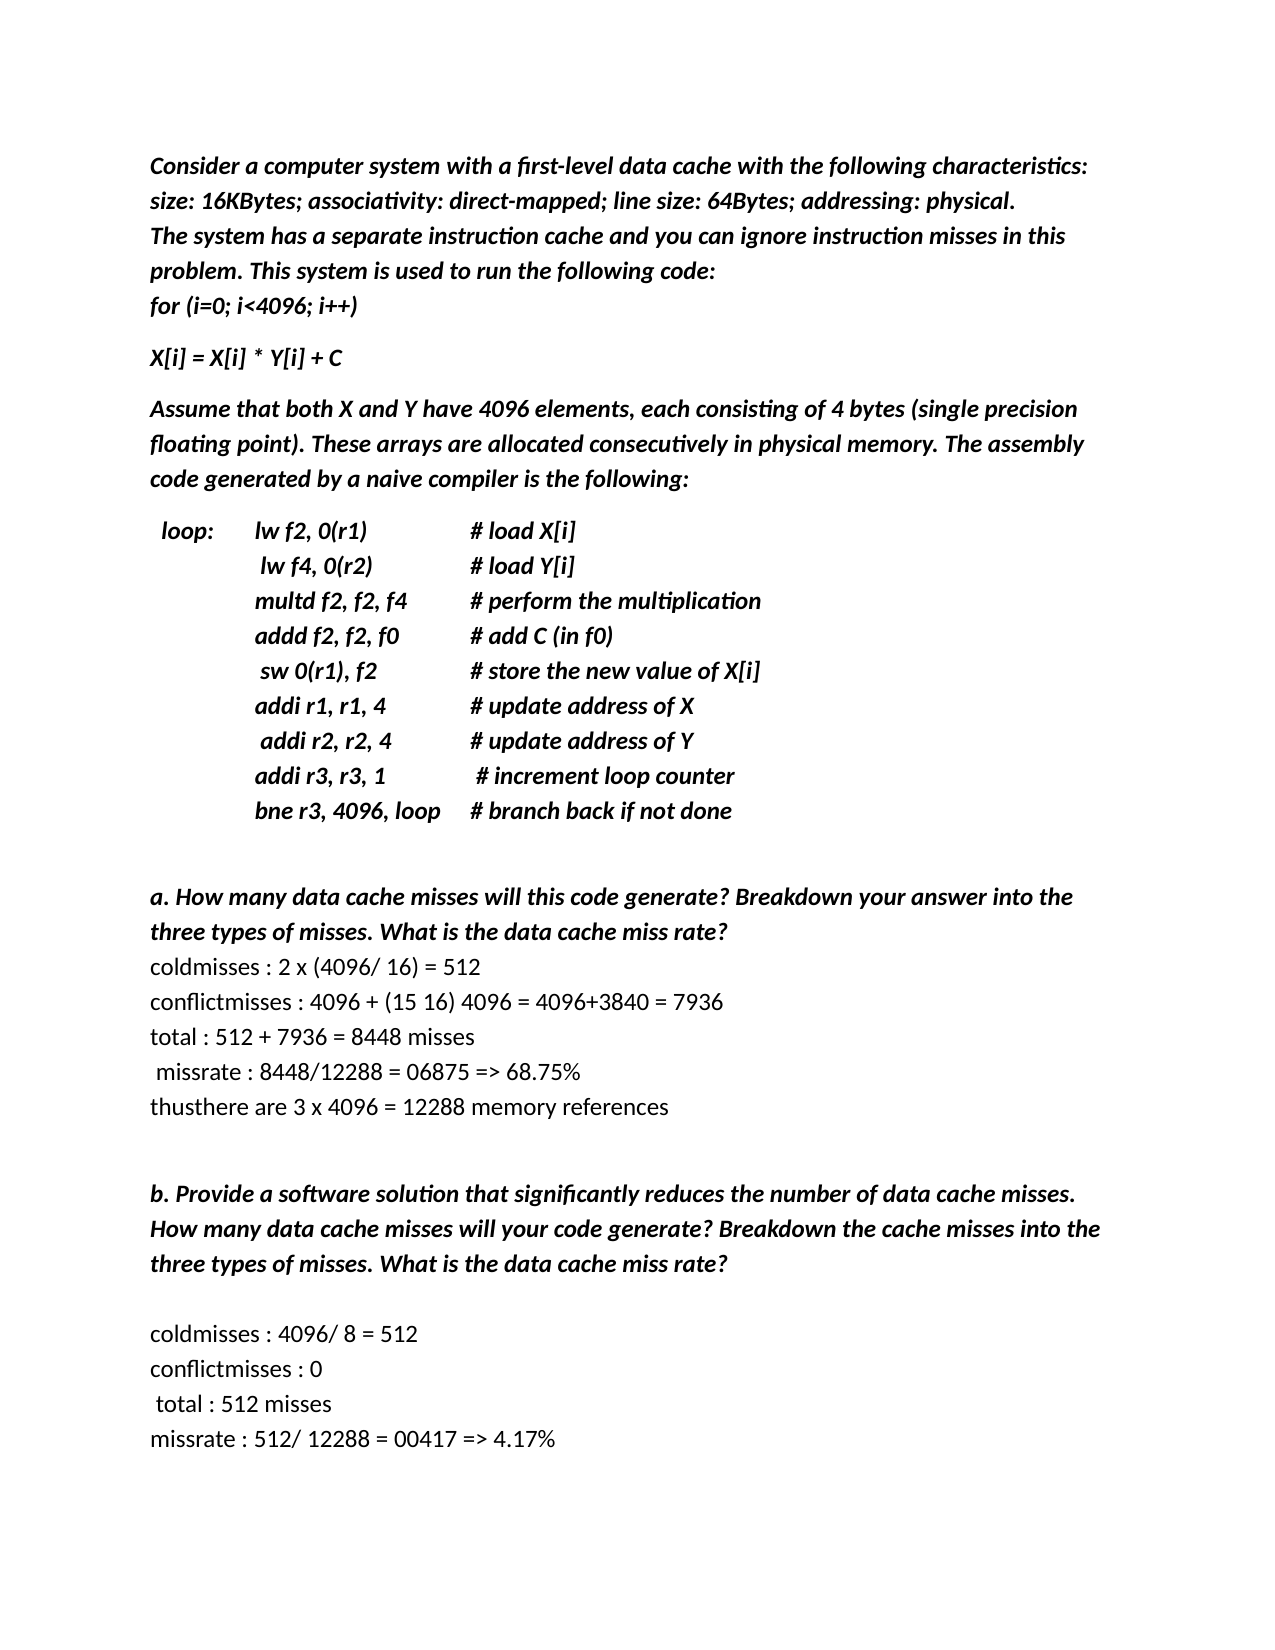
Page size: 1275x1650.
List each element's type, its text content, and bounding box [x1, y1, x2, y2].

text for (i=0; i<4096; i++) [150, 290, 1125, 321]
text missrate : 512/ 12288 = 00417 => 4.17% [150, 1423, 1125, 1454]
text three types of misses. What is the data cache miss rate? [150, 1248, 1125, 1279]
text conflictmisses : 0 [150, 1353, 1125, 1384]
text coldmisses : 2 x (4096/ 16) = 512 [150, 951, 1125, 982]
text Assume that both X and Y have 4096 elements, each consisting of 4 bytes (single precision floating point). These arrays are allocated consecutively in physical memory. The assembly code generated by a naive compiler is the following: [150, 393, 1125, 494]
text X[i] = X[i] * Y[i] + C [150, 342, 1125, 372]
table_header loop: [150, 515, 243, 881]
text total : 512 + 7936 = 8448 misses [150, 1021, 1125, 1052]
text b. Provide a software solution that significantly reduces the number of data cache misses. [150, 1178, 1125, 1209]
text conflictmisses : 4096 + (15 16) 4096 = 4096+3840 = 7936 [150, 986, 1125, 1017]
text three types of misses. What is the data cache miss rate? [150, 916, 1125, 947]
text How many data cache misses will your code generate? Breakdown the cache misses into the [150, 1213, 1125, 1244]
text total : 512 misses [150, 1388, 1125, 1419]
text Consider a computer system with a first-level data cache with the following characteristics: size: 16KBytes; associativity: direct-mapped; line size: 64Bytes; addressing: physical. [150, 150, 1125, 216]
text a. How many data cache misses will this code generate? Breakdown your answer into the [150, 881, 1125, 912]
table_header # load X[i] # load Y[i] # perform the multiplication # add C (in f0) # store the new value of X[i] # update address of X # update address of Y # increment loop counter # branch back if not done [459, 515, 787, 881]
text missrate : 8448/12288 = 06875 => 68.75% [150, 1056, 1125, 1087]
table_header lw f2, 0(r1) lw f4, 0(r2) multd f2, f2, f4 addd f2, f2, f0 sw 0(r1), f2 addi r1, r1, 4 addi r2, r2, 4 addi r3, r3, 1 bne r3, 4096, loop [243, 515, 459, 881]
text The system has a separate instruction cache and you can ignore instruction misses in this problem. This system is used to run the following code: [150, 220, 1125, 286]
text thusthere are 3 x 4096 = 12288 memory references [150, 1091, 1125, 1122]
text coldmisses : 4096/ 8 = 512 [150, 1318, 1125, 1349]
